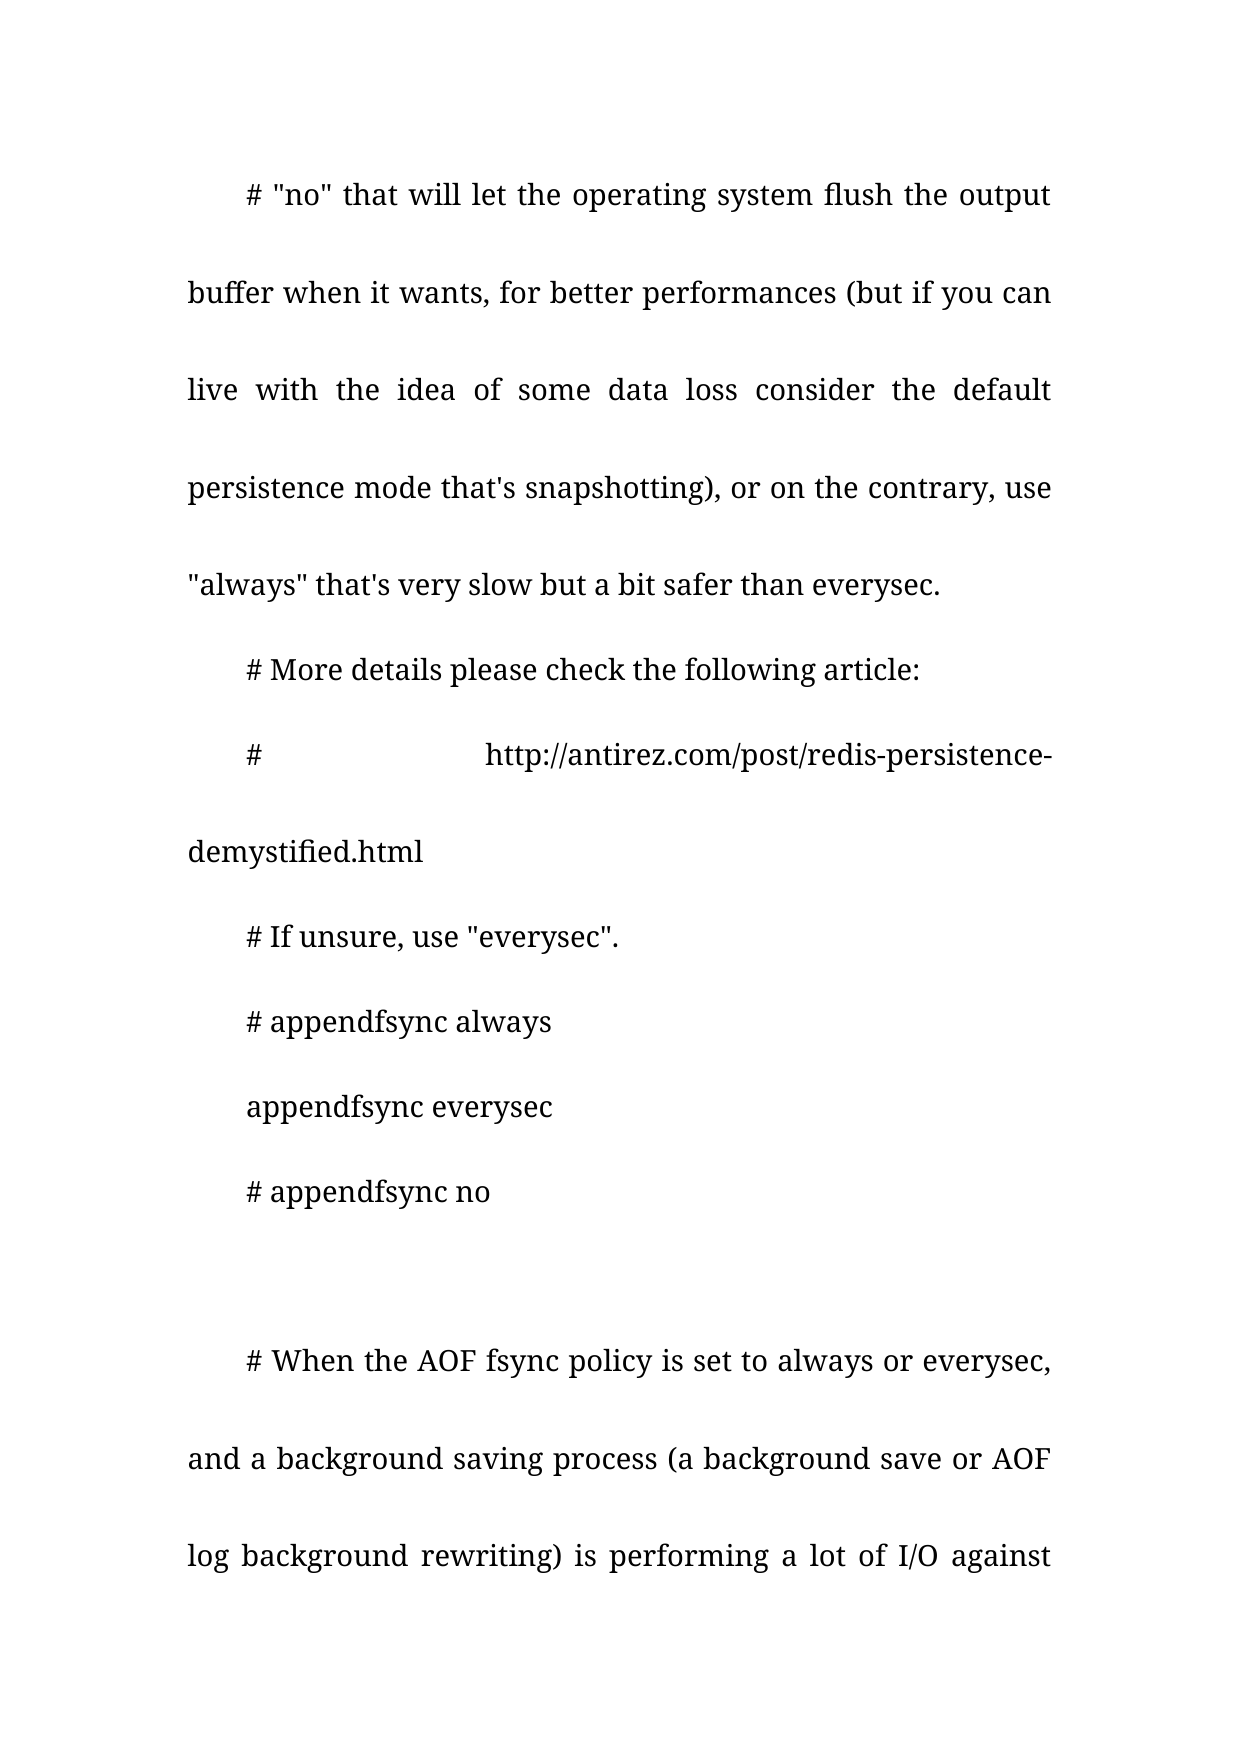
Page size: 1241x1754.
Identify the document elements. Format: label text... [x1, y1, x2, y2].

text appendfsync everysec [187, 1073, 1053, 1138]
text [187, 1328, 1053, 1588]
text # http://antirez.com/post/redis-persistence-demystified.html [187, 722, 1053, 884]
text # appendfsync always [187, 989, 1053, 1054]
text # appendfsync no [187, 1158, 1053, 1223]
text # More details please check the following article: [187, 637, 1053, 702]
text # "no" that will let the operating system flush the output buffer when it wants, for better performances (but if you can live with the idea of some data loss consider the default persistence mode that's snapshotting), or on the contrary, use "always" that's very slow but a bit safer than everysec. [187, 162, 1053, 617]
text # If unsure, use "everysec". [187, 904, 1053, 969]
